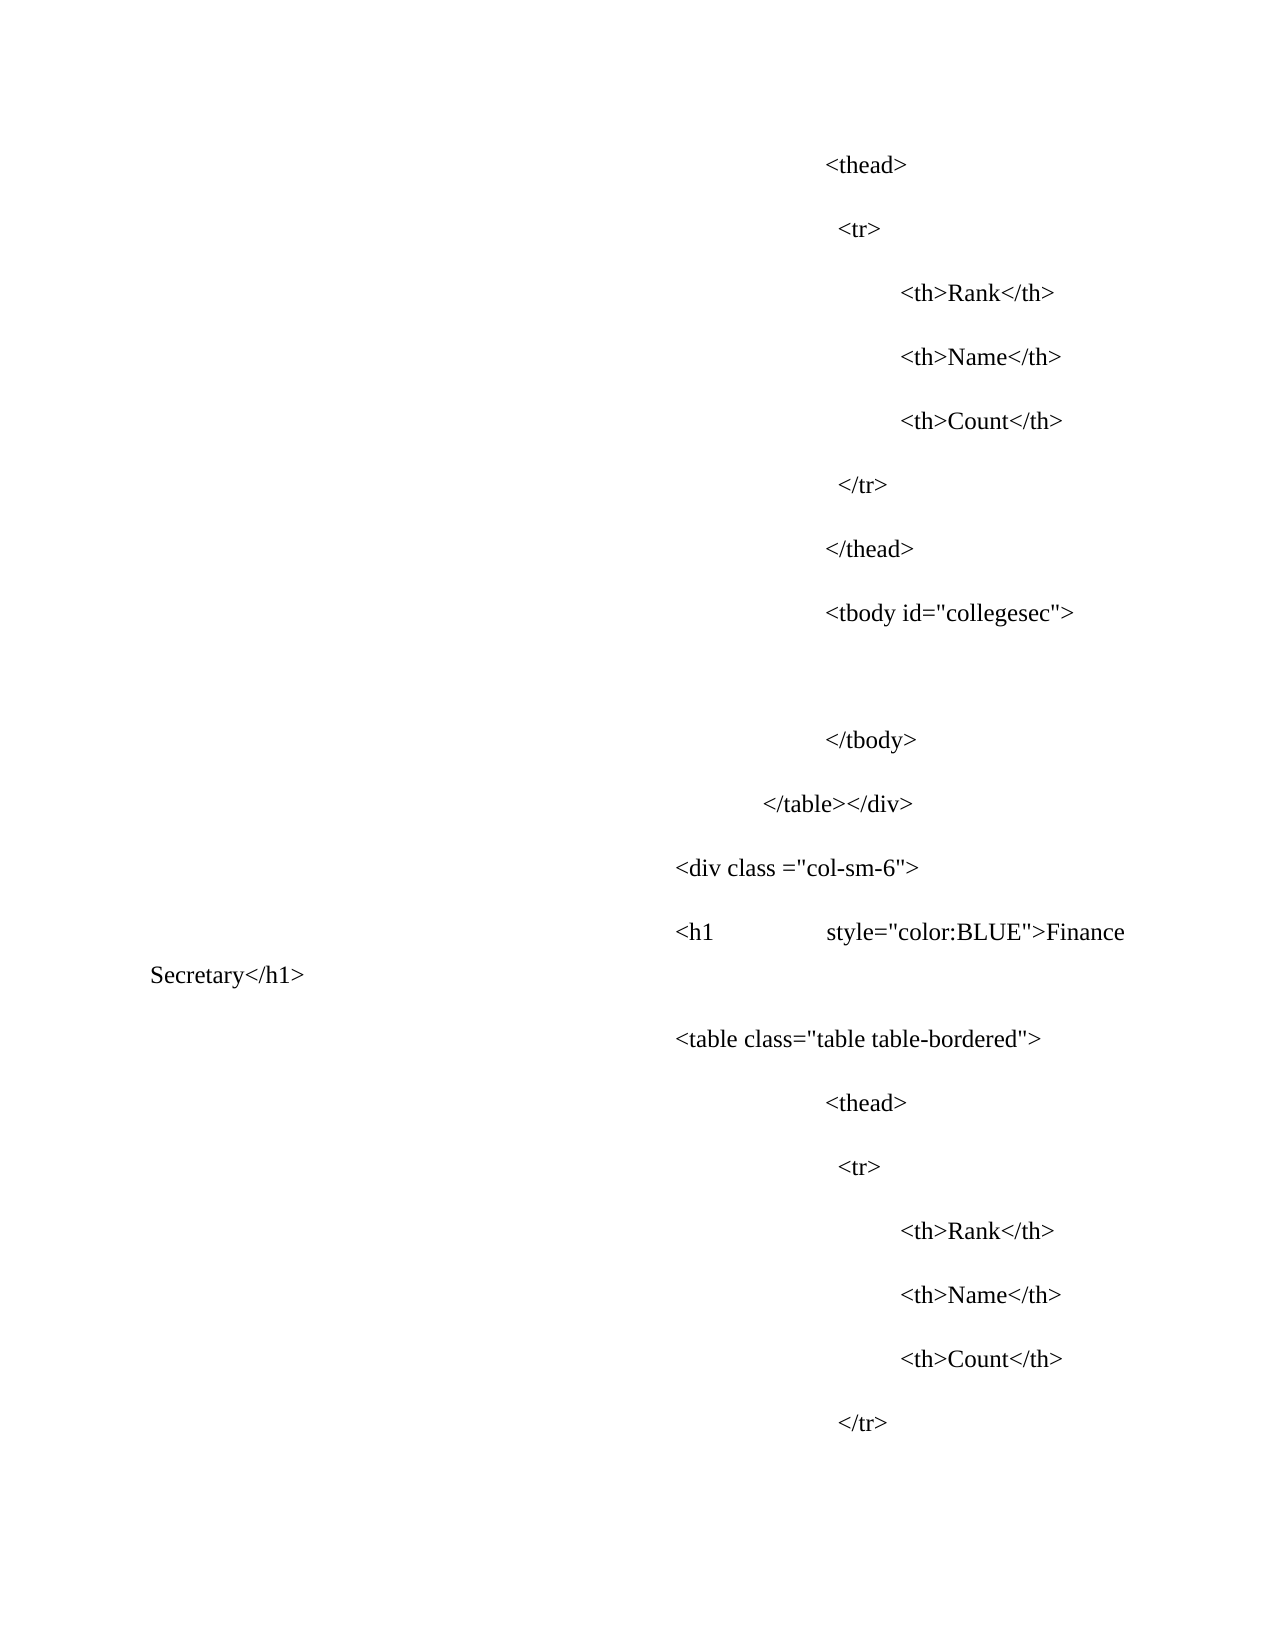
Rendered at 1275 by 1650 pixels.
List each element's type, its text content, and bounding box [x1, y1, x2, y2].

text <th>Count</th> [150, 406, 1125, 434]
text <div class ="col-sm-6"> [150, 853, 1125, 882]
text <thead> [150, 1088, 1125, 1117]
text <tbody id="collegesec"> [150, 598, 1125, 626]
text </thead> [150, 534, 1125, 562]
text <tr> [150, 1152, 1125, 1181]
text </table></div> [150, 789, 1125, 818]
text <th>Rank</th> [150, 1216, 1125, 1244]
text <th>Name</th> [150, 1280, 1125, 1308]
text <thead> [150, 150, 1125, 179]
text <th>Rank</th> [150, 278, 1125, 307]
text </tr> [150, 1408, 1125, 1436]
text <th>Name</th> [150, 342, 1125, 371]
text <h1 style="color:BLUE">Finance Secretary</h1> [150, 917, 1125, 989]
text </tbody> [150, 725, 1125, 754]
text <th>Count</th> [150, 1344, 1125, 1372]
text </tr> [150, 470, 1125, 498]
text <table class="table table-bordered"> [150, 1024, 1125, 1053]
text <tr> [150, 214, 1125, 243]
